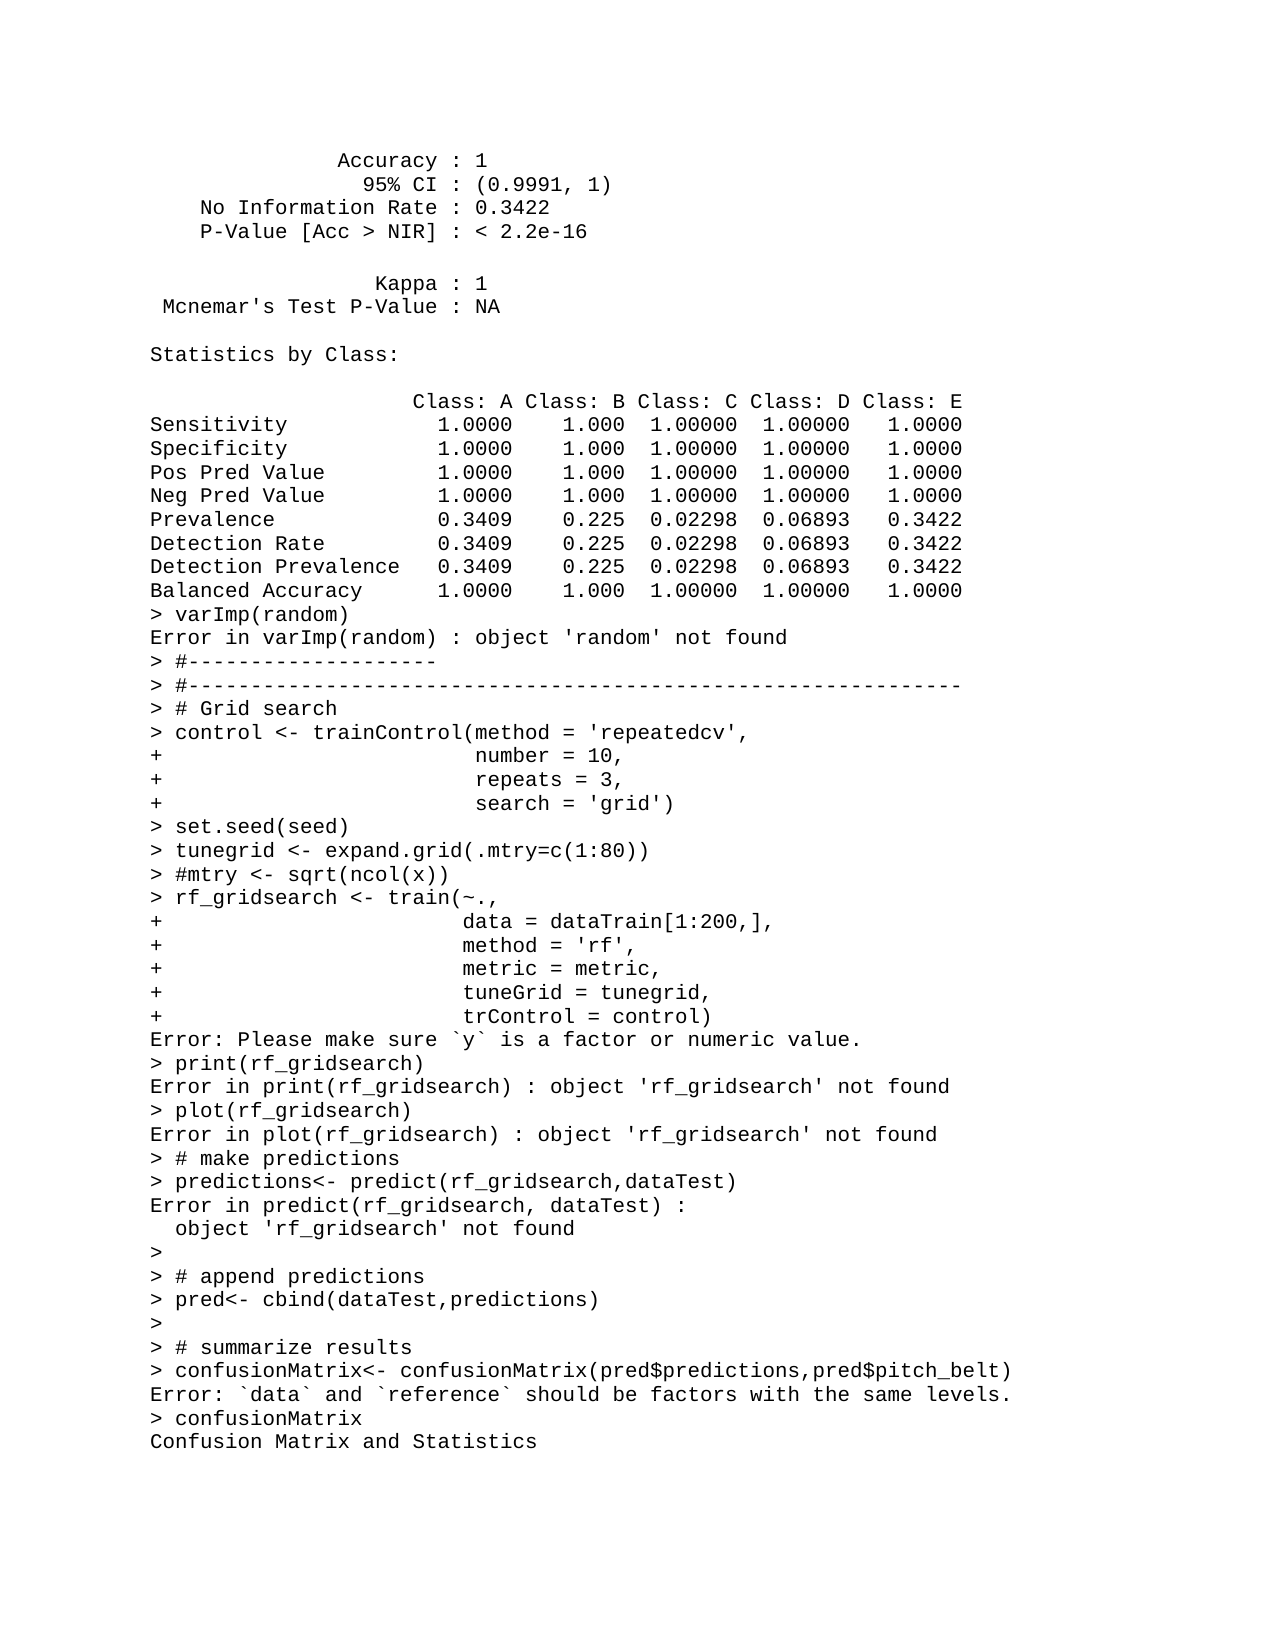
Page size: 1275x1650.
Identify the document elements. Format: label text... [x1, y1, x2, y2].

text Pos Pred Value 1.0000 1.000 1.00000 1.00000 1.0000 [150, 462, 1125, 485]
text Accuracy : 1 [150, 150, 1125, 174]
text + trControl = control) [150, 1006, 1125, 1029]
text Error in predict(rf_gridsearch, dataTest) : [150, 1195, 1125, 1218]
text > set.seed(seed) [150, 816, 1125, 840]
text + tuneGrid = tunegrid, [150, 982, 1125, 1006]
text Neg Pred Value 1.0000 1.000 1.00000 1.00000 1.0000 [150, 485, 1125, 509]
text > # make predictions [150, 1147, 1125, 1171]
text > #mtry <- sqrt(ncol(x)) [150, 864, 1125, 887]
text > [150, 1242, 1125, 1266]
text Confusion Matrix and Statistics [150, 1431, 1125, 1455]
text > control <- trainControl(method = 'repeatedcv', [150, 722, 1125, 746]
text Balanced Accuracy 1.0000 1.000 1.00000 1.00000 1.0000 [150, 580, 1125, 604]
text > #-------------------------------------------------------------- [150, 674, 1125, 698]
text + repeats = 3, [150, 769, 1125, 793]
text Sensitivity 1.0000 1.000 1.00000 1.00000 1.0000 [150, 414, 1125, 438]
text > plot(rf_gridsearch) [150, 1100, 1125, 1124]
text > varImp(random) [150, 604, 1125, 627]
text Error in varImp(random) : object 'random' not found [150, 627, 1125, 651]
text + metric = metric, [150, 958, 1125, 982]
text Error in print(rf_gridsearch) : object 'rf_gridsearch' not found [150, 1077, 1125, 1100]
text Class: A Class: B Class: C Class: D Class: E [150, 391, 1125, 414]
text Error in plot(rf_gridsearch) : object 'rf_gridsearch' not found [150, 1124, 1125, 1147]
text > print(rf_gridsearch) [150, 1053, 1125, 1077]
text P-Value [Acc > NIR] : < 2.2e-16 [150, 221, 1125, 244]
text > [150, 1313, 1125, 1337]
text Kappa : 1 [150, 273, 1125, 296]
text Error: Please make sure `y` is a factor or numeric value. [150, 1029, 1125, 1053]
text Specificity 1.0000 1.000 1.00000 1.00000 1.0000 [150, 438, 1125, 462]
text > rf_gridsearch <- train(~., [150, 887, 1125, 911]
text 95% CI : (0.9991, 1) [150, 174, 1125, 197]
text Mcnemar's Test P-Value : NA [150, 296, 1125, 320]
text Statistics by Class: [150, 343, 1125, 367]
text > confusionMatrix<- confusionMatrix(pred$predictions,pred$pitch_belt) [150, 1360, 1125, 1384]
text Prevalence 0.3409 0.225 0.02298 0.06893 0.3422 [150, 509, 1125, 533]
text > tunegrid <- expand.grid(.mtry=c(1:80)) [150, 840, 1125, 864]
text > #-------------------- [150, 651, 1125, 674]
text + search = 'grid') [150, 793, 1125, 816]
text + method = 'rf', [150, 935, 1125, 958]
text Detection Rate 0.3409 0.225 0.02298 0.06893 0.3422 [150, 533, 1125, 556]
text Error: `data` and `reference` should be factors with the same levels. [150, 1384, 1125, 1408]
text > # Grid search [150, 698, 1125, 722]
text > # append predictions [150, 1266, 1125, 1289]
text > predictions<- predict(rf_gridsearch,dataTest) [150, 1171, 1125, 1195]
text > # summarize results [150, 1337, 1125, 1360]
text + data = dataTrain[1:200,], [150, 911, 1125, 935]
text > pred<- cbind(dataTest,predictions) [150, 1289, 1125, 1313]
text object 'rf_gridsearch' not found [150, 1218, 1125, 1242]
text No Information Rate : 0.3422 [150, 197, 1125, 221]
text > confusionMatrix [150, 1408, 1125, 1431]
text Detection Prevalence 0.3409 0.225 0.02298 0.06893 0.3422 [150, 556, 1125, 580]
text + number = 10, [150, 746, 1125, 769]
